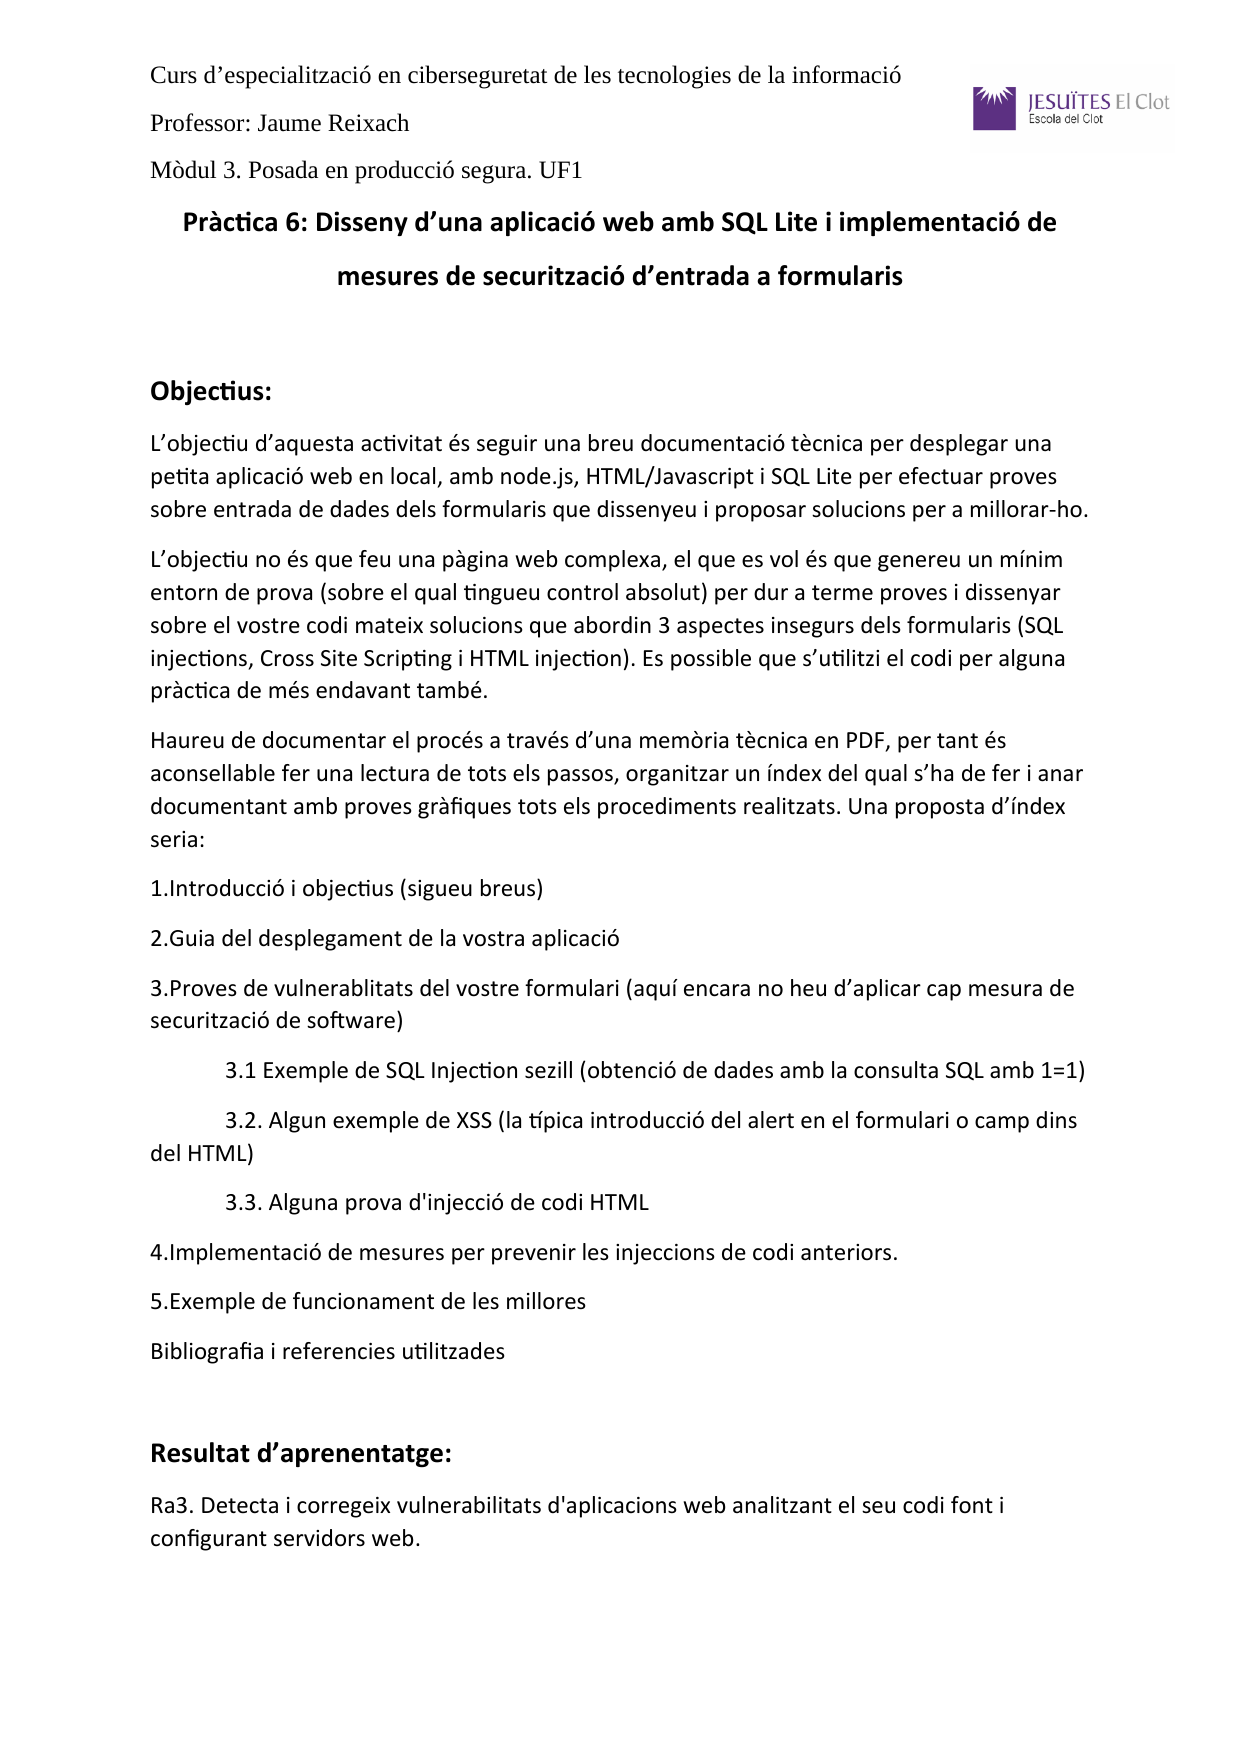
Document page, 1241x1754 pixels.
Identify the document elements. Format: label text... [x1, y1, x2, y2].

text 3.1 Exemple de SQL Injection sezill (obtenció de dades amb la consulta SQL amb 1=1) [150, 1054, 1090, 1085]
text Ra3. Detecta i corregeix vulnerabilitats d'aplicacions web analitzant el seu codi font i configurant servidors web. [150, 1489, 1090, 1553]
text 3.Proves de vulnerablitats del vostre formulari (aquí encara no heu d’aplicar cap mesura de securització de software) [150, 972, 1090, 1035]
text Bibliografia i referencies utilitzades [150, 1335, 1090, 1366]
text 1.Introducció i objectius (sigueu breus) [150, 873, 1090, 903]
text Objectius: [150, 372, 1090, 408]
text 2.Guia del desplegament de la vostra aplicació [150, 922, 1090, 953]
text Haureu de documentar el procés a través d’una memòria tècnica en PDF, per tant és aconsellable fer una lectura de tots els passos, organitzar un índex del qual s’ha de fer i anar documentant amb proves gràfiques tots els procediments realitzats. Una proposta d’índex seria: [150, 724, 1090, 853]
text 4.Implementació de mesures per prevenir les injeccions de codi anteriors. [150, 1236, 1090, 1266]
text L’objectiu d’aquesta activitat és seguir una breu documentació tècnica per desplegar una petita aplicació web en local, amb node.js, HTML/Javascript i SQL Lite per efectuar proves sobre entrada de dades dels formularis que dissenyeu i proposar solucions per a millorar-ho. [150, 428, 1090, 524]
text 5.Exemple de funcionament de les millores [150, 1286, 1090, 1316]
text Resultat d’aprenentatge: [150, 1434, 1090, 1470]
text L’objectiu no és que feu una pàgina web complexa, el que es vol és que genereu un mínim entorn de prova (sobre el qual tingueu control absolut) per dur a terme proves i dissenyar sobre el vostre codi mateix solucions que abordin 3 aspectes insegurs dels formularis (SQL injections, Cross Site Scripting i HTML injection). Es possible que s’utilitzi el codi per alguna pràctica de més endavant també. [150, 543, 1090, 705]
text 3.3. Alguna prova d'injecció de codi HTML [150, 1186, 1090, 1217]
text Pràctica 6: Disseny d’una aplicació web amb SQL Lite i implementació de mesures de securització d’entrada a formularis [150, 203, 1090, 292]
text 3.2. Algun exemple de XSS (la típica introducció del alert en el formulari o camp dins del HTML) [150, 1104, 1090, 1167]
picture [969, 64, 1175, 153]
